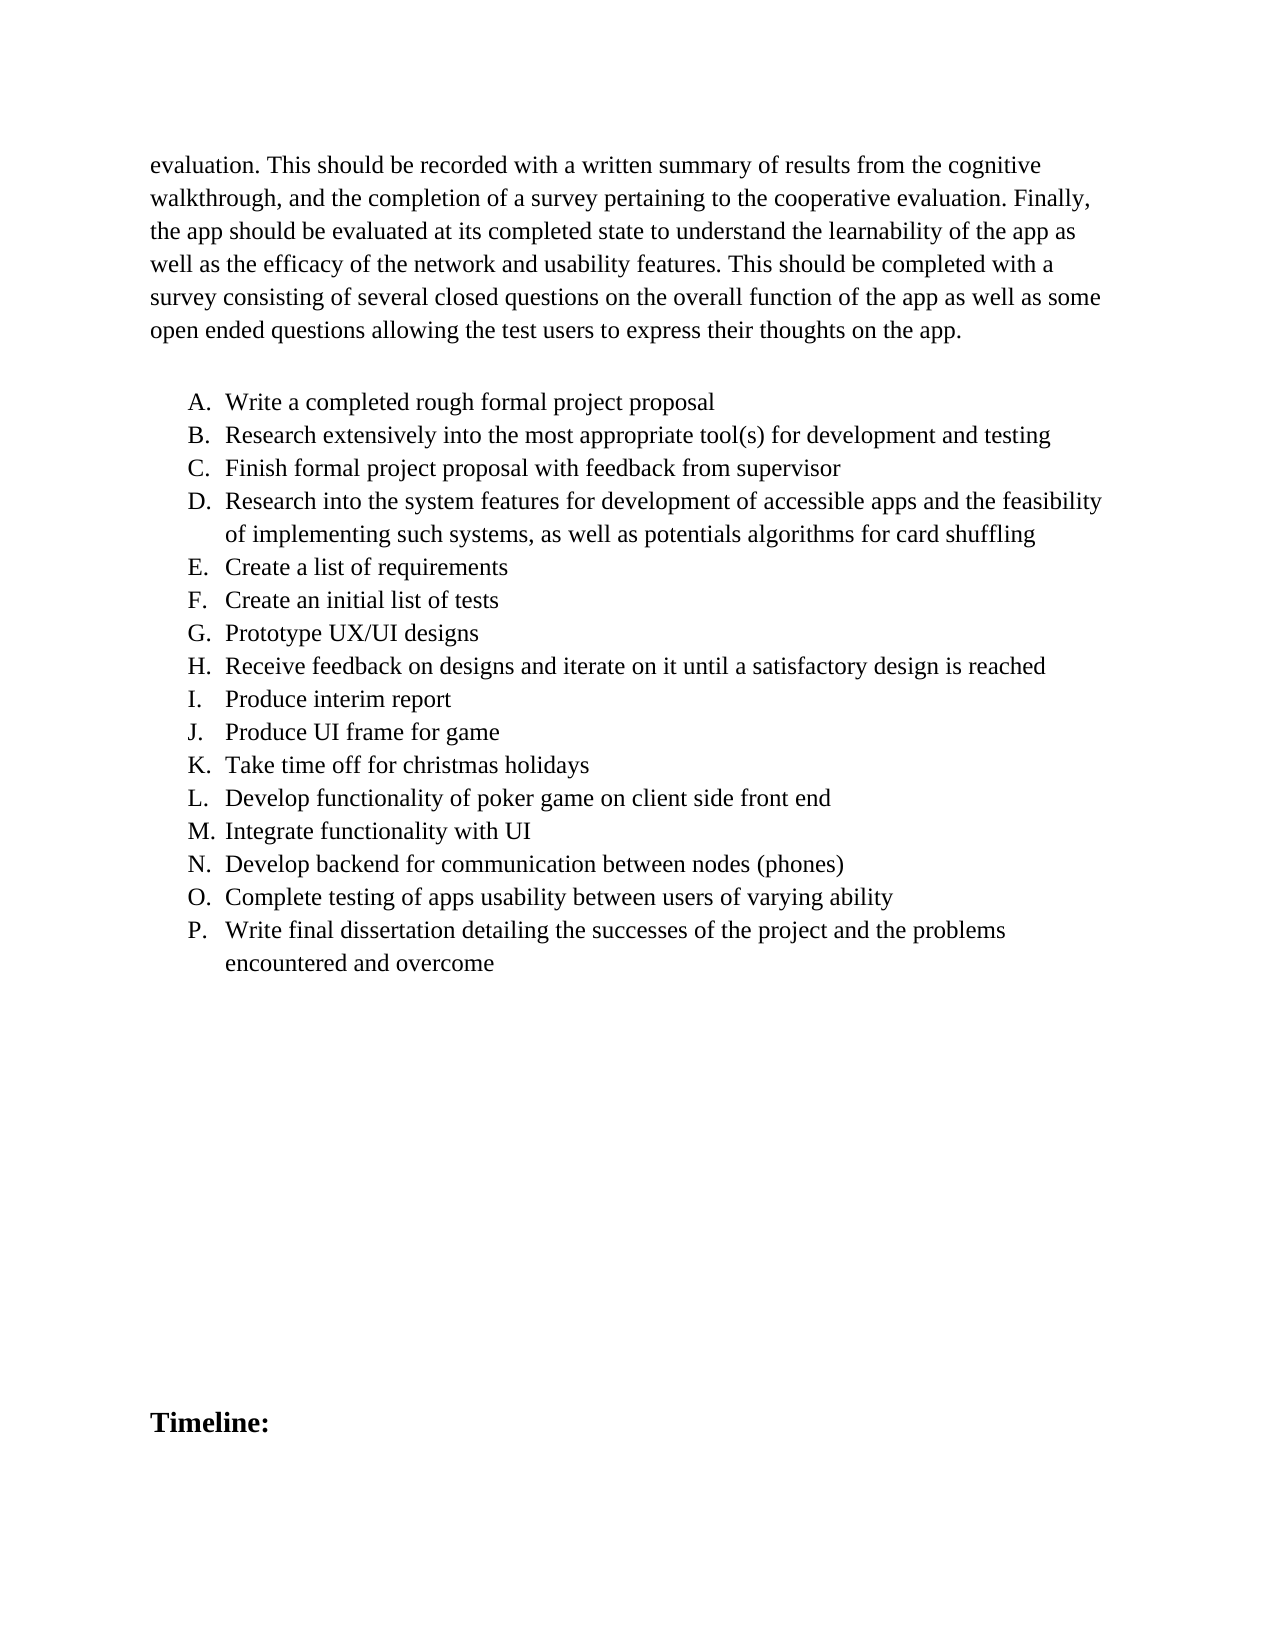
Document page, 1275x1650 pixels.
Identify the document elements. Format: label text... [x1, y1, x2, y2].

list Complete testing of apps usability between users of varying ability [187, 882, 1125, 911]
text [150, 150, 1125, 344]
text Timeline: [150, 1405, 1125, 1438]
list Prototype UX/UI designs [187, 618, 1125, 647]
list Develop backend for communication between nodes (phones) [187, 849, 1125, 878]
list Write a completed rough formal project proposal [187, 387, 1125, 415]
list Research extensively into the most appropriate tool(s) for development and testing [187, 420, 1125, 448]
list Finish formal project proposal with feedback from supervisor [187, 453, 1125, 481]
list Produce UI frame for game [187, 717, 1125, 746]
list Create an initial list of tests [187, 585, 1125, 613]
list Integrate functionality with UI [187, 816, 1125, 845]
list Receive feedback on designs and iterate on it until a satisfactory design is reached [187, 651, 1125, 679]
list Produce interim report [187, 684, 1125, 713]
list Create a list of requirements [187, 552, 1125, 581]
list Take time off for christmas holidays [187, 750, 1125, 779]
list Write final dissertation detailing the successes of the project and the problems encountered and overcome [187, 915, 1125, 977]
list Develop functionality of poker game on client side front end [187, 783, 1125, 812]
list Research into the system features for development of accessible apps and the feasibility of implementing such systems, as well as potentials algorithms for card shuffling [187, 486, 1125, 547]
